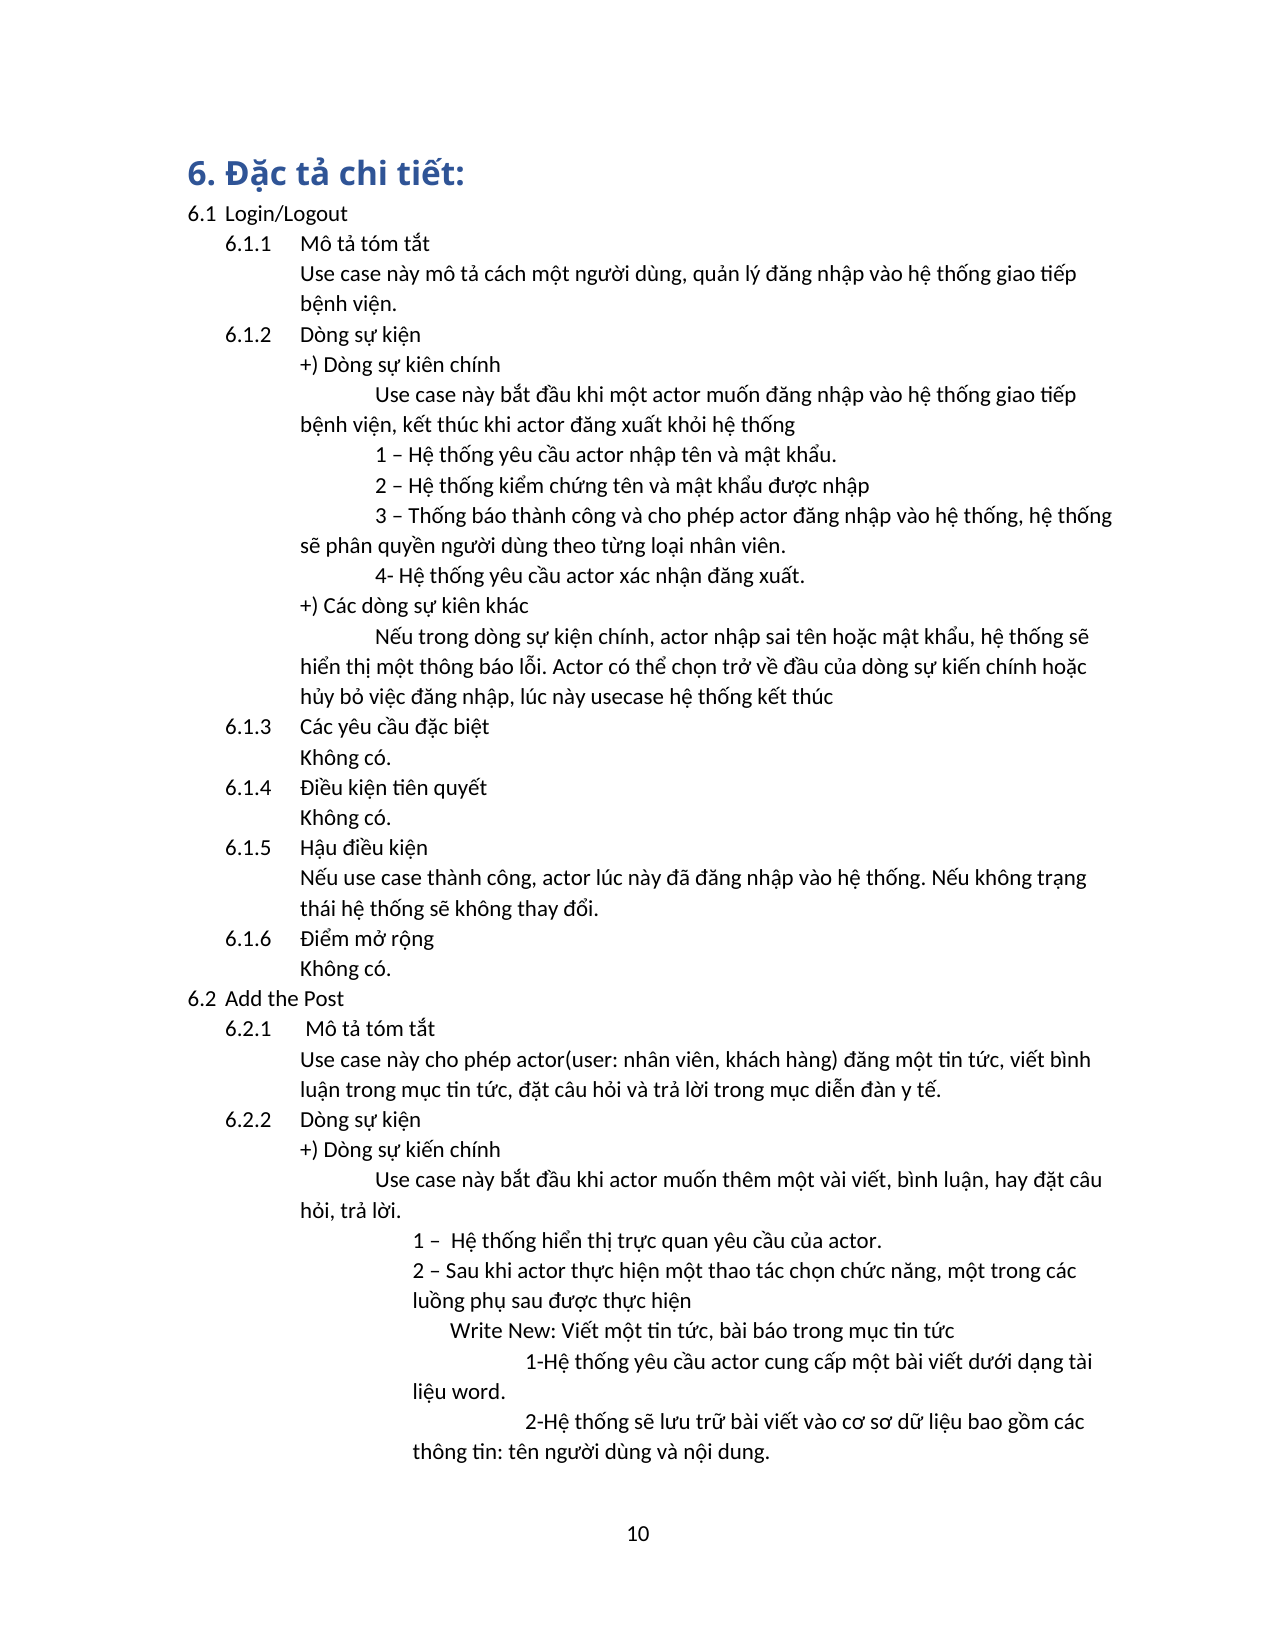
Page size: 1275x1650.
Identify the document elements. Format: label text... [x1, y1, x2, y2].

list Mô tả tóm tắt [225, 1014, 1125, 1043]
list Use case này bắt đầu khi actor muốn thêm một vài viết, bình luận, hay đặt câu hỏi, trả lời. [300, 1166, 1125, 1224]
list Nếu trong dòng sự kiện chính, actor nhập sai tên hoặc mật khẩu, hệ thống sẽ hiển thị một thông báo lỗi. Actor có thể chọn trở về đầu của dòng sự kiến chính hoặc hủy bỏ việc đăng nhập, lúc này usecase hệ thống kết thúc [300, 622, 1125, 710]
list Add the Post [187, 984, 1125, 1012]
list Mô tả tóm tắt [225, 229, 1125, 257]
list Điểm mở rộng [225, 924, 1125, 952]
list Use case này mô tả cách một người dùng, quản lý đăng nhập vào hệ thống giao tiếp bệnh viện. [300, 259, 1125, 318]
list 2 – Sau khi actor thực hiện một thao tác chọn chức năng, một trong các luồng phụ sau được thực hiện [412, 1256, 1125, 1314]
list Không có. [300, 954, 1125, 982]
list 2-Hệ thống sẽ lưu trữ bài viết vào cơ sơ dữ liệu bao gồm các thông tin: tên người dùng và nội dung. [412, 1407, 1125, 1466]
list Dòng sự kiện [225, 320, 1125, 348]
subtitle Đặc tả chi tiết: [187, 150, 1125, 195]
list Login/Logout [187, 199, 1125, 227]
list Không có. [300, 803, 1125, 831]
list +) Dòng sự kiến chính [300, 1135, 1125, 1163]
list Dòng sự kiện [225, 1105, 1125, 1133]
list 1 – Hệ thống yêu cầu actor nhập tên và mật khẩu. [300, 441, 1125, 469]
list 1 – Hệ thống hiển thị trực quan yêu cầu của actor. [412, 1226, 1125, 1254]
list 2 – Hệ thống kiểm chứng tên và mật khẩu được nhập [300, 471, 1125, 499]
list 3 – Thống báo thành công và cho phép actor đăng nhập vào hệ thống, hệ thống sẽ phân quyền người dùng theo từng loại nhân viên. [300, 501, 1125, 559]
list Use case này bắt đầu khi một actor muốn đăng nhập vào hệ thống giao tiếp bệnh viện, kết thúc khi actor đăng xuất khỏi hệ thống [300, 380, 1125, 438]
list Điều kiện tiên quyết [225, 773, 1125, 801]
list Các yêu cầu đặc biệt [225, 712, 1125, 741]
list 1-Hệ thống yêu cầu actor cung cấp một bài viết dưới dạng tài liệu word. [412, 1347, 1125, 1405]
list Không có. [300, 743, 1125, 771]
list Nếu use case thành công, actor lúc này đã đăng nhập vào hệ thống. Nếu không trạng thái hệ thống sẽ không thay đổi. [300, 863, 1125, 922]
list Hậu điều kiện [225, 833, 1125, 861]
list +) Các dòng sự kiên khác [300, 592, 1125, 620]
list 4- Hệ thống yêu cầu actor xác nhận đăng xuất. [300, 561, 1125, 589]
list Use case này cho phép actor(user: nhân viên, khách hàng) đăng một tin tức, viết bình luận trong mục tin tức, đặt câu hỏi và trả lời trong mục diễn đàn y tế. [300, 1045, 1125, 1103]
list +) Dòng sự kiên chính [300, 350, 1125, 378]
list Write New: Viết một tin tức, bài báo trong mục tin tức [412, 1317, 1125, 1345]
